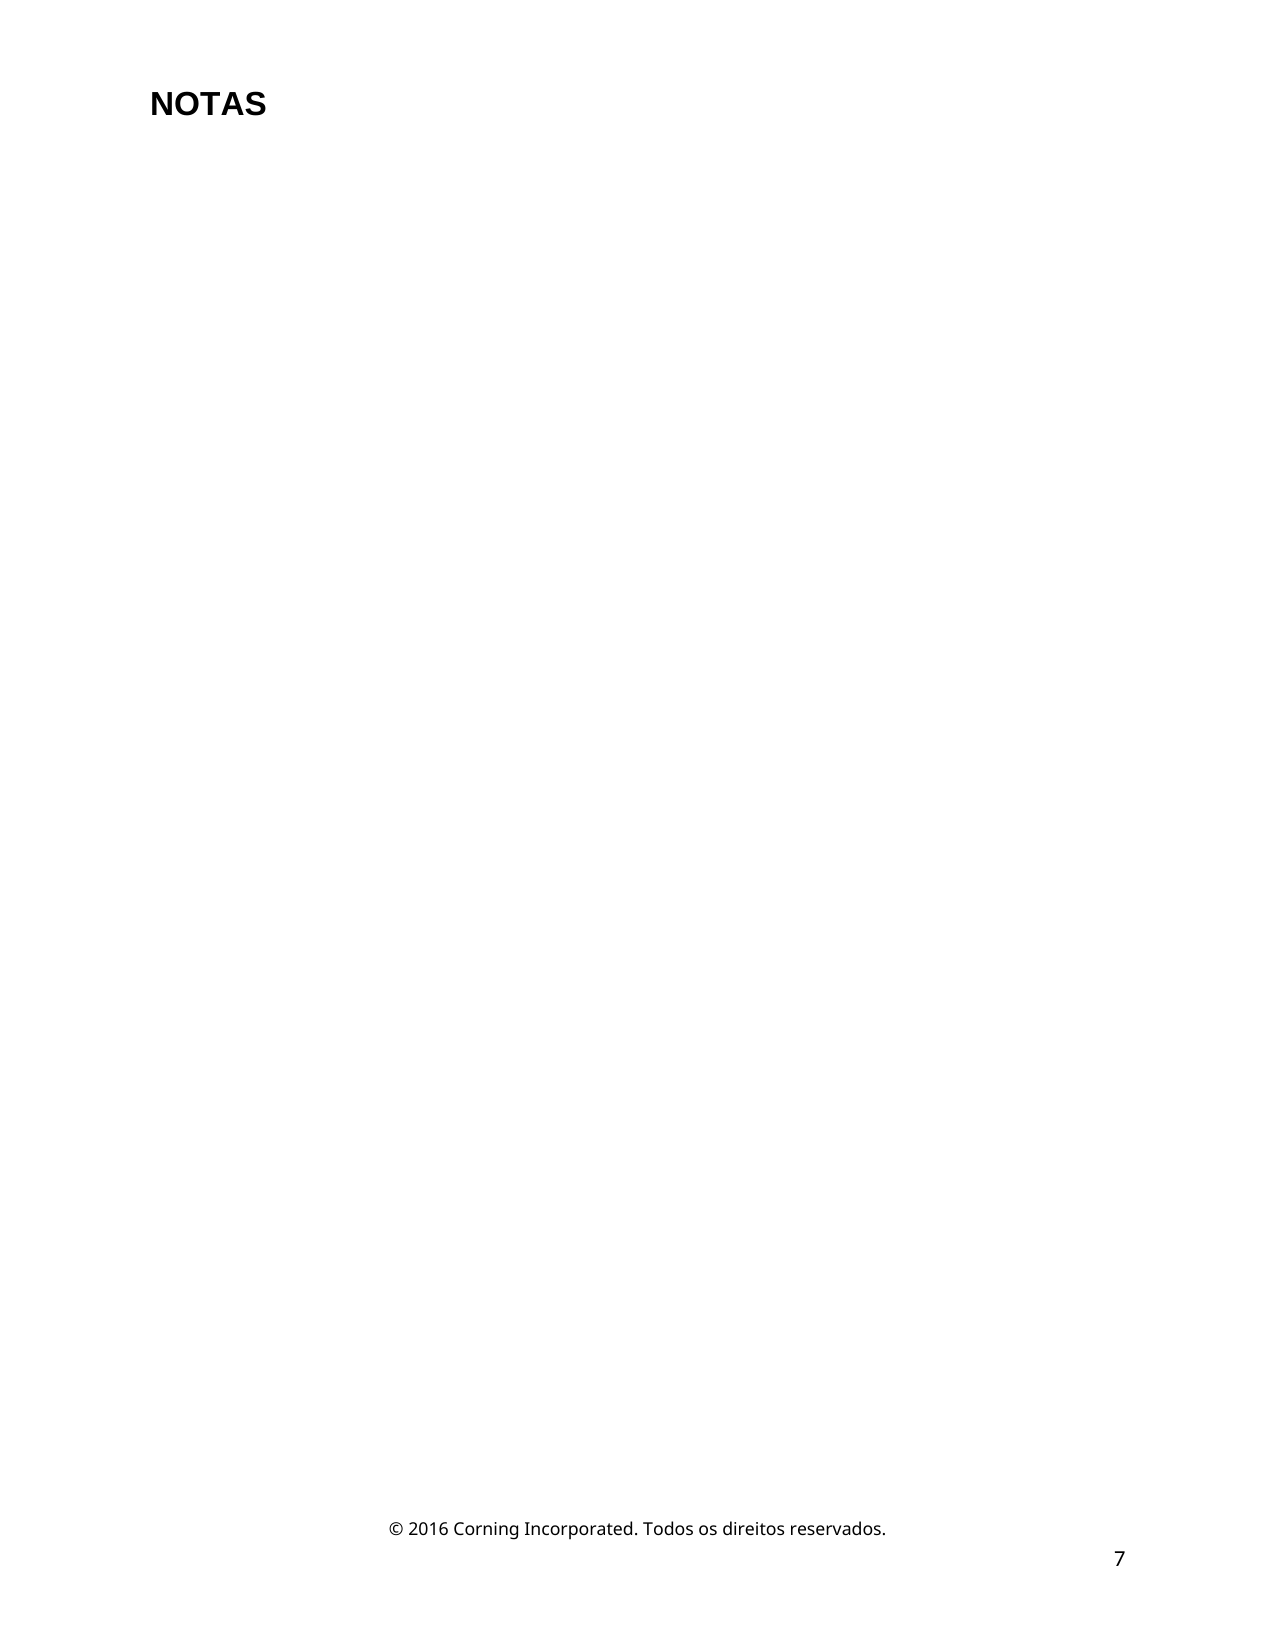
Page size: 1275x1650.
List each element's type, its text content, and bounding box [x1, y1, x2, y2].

text NOTAS [150, 84, 1125, 123]
